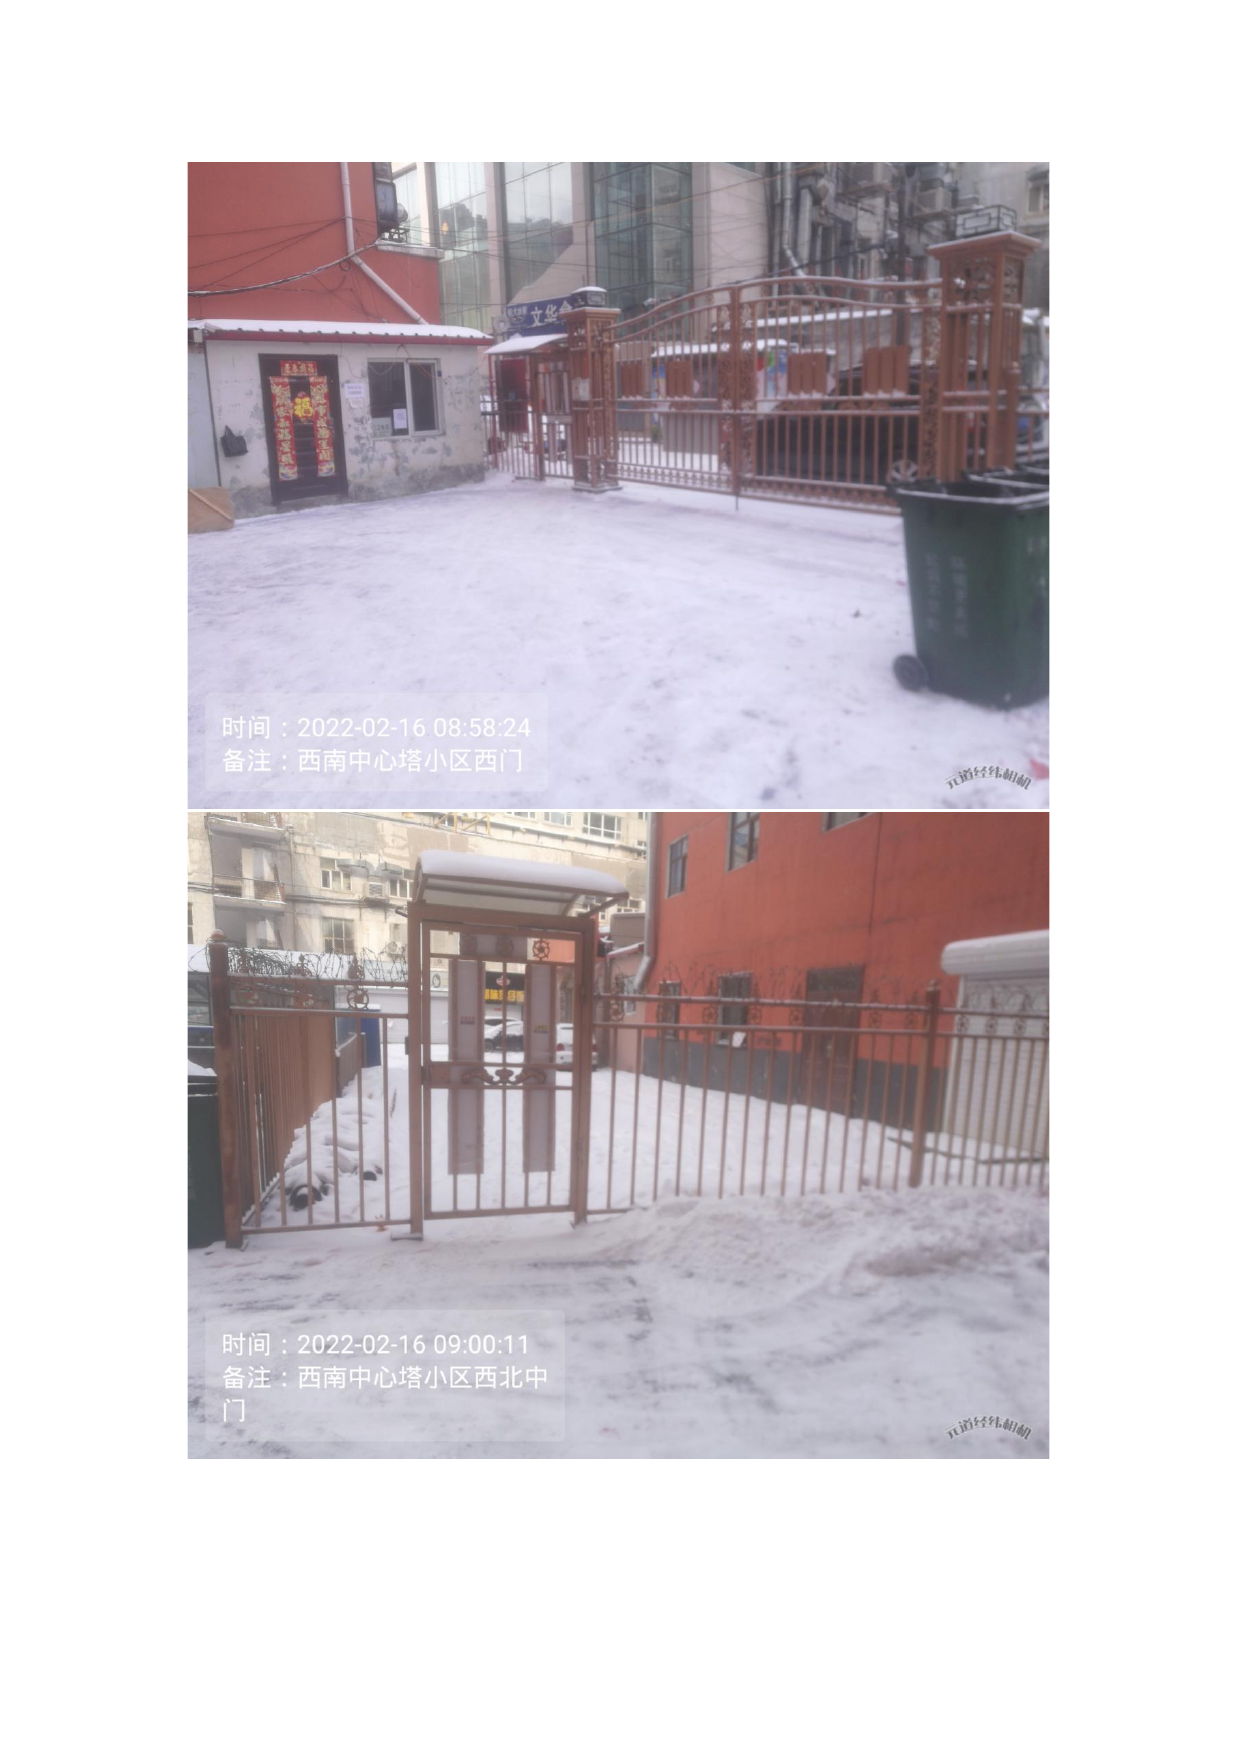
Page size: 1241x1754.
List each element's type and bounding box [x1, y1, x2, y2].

picture [187, 812, 1050, 1459]
picture [187, 162, 1050, 809]
